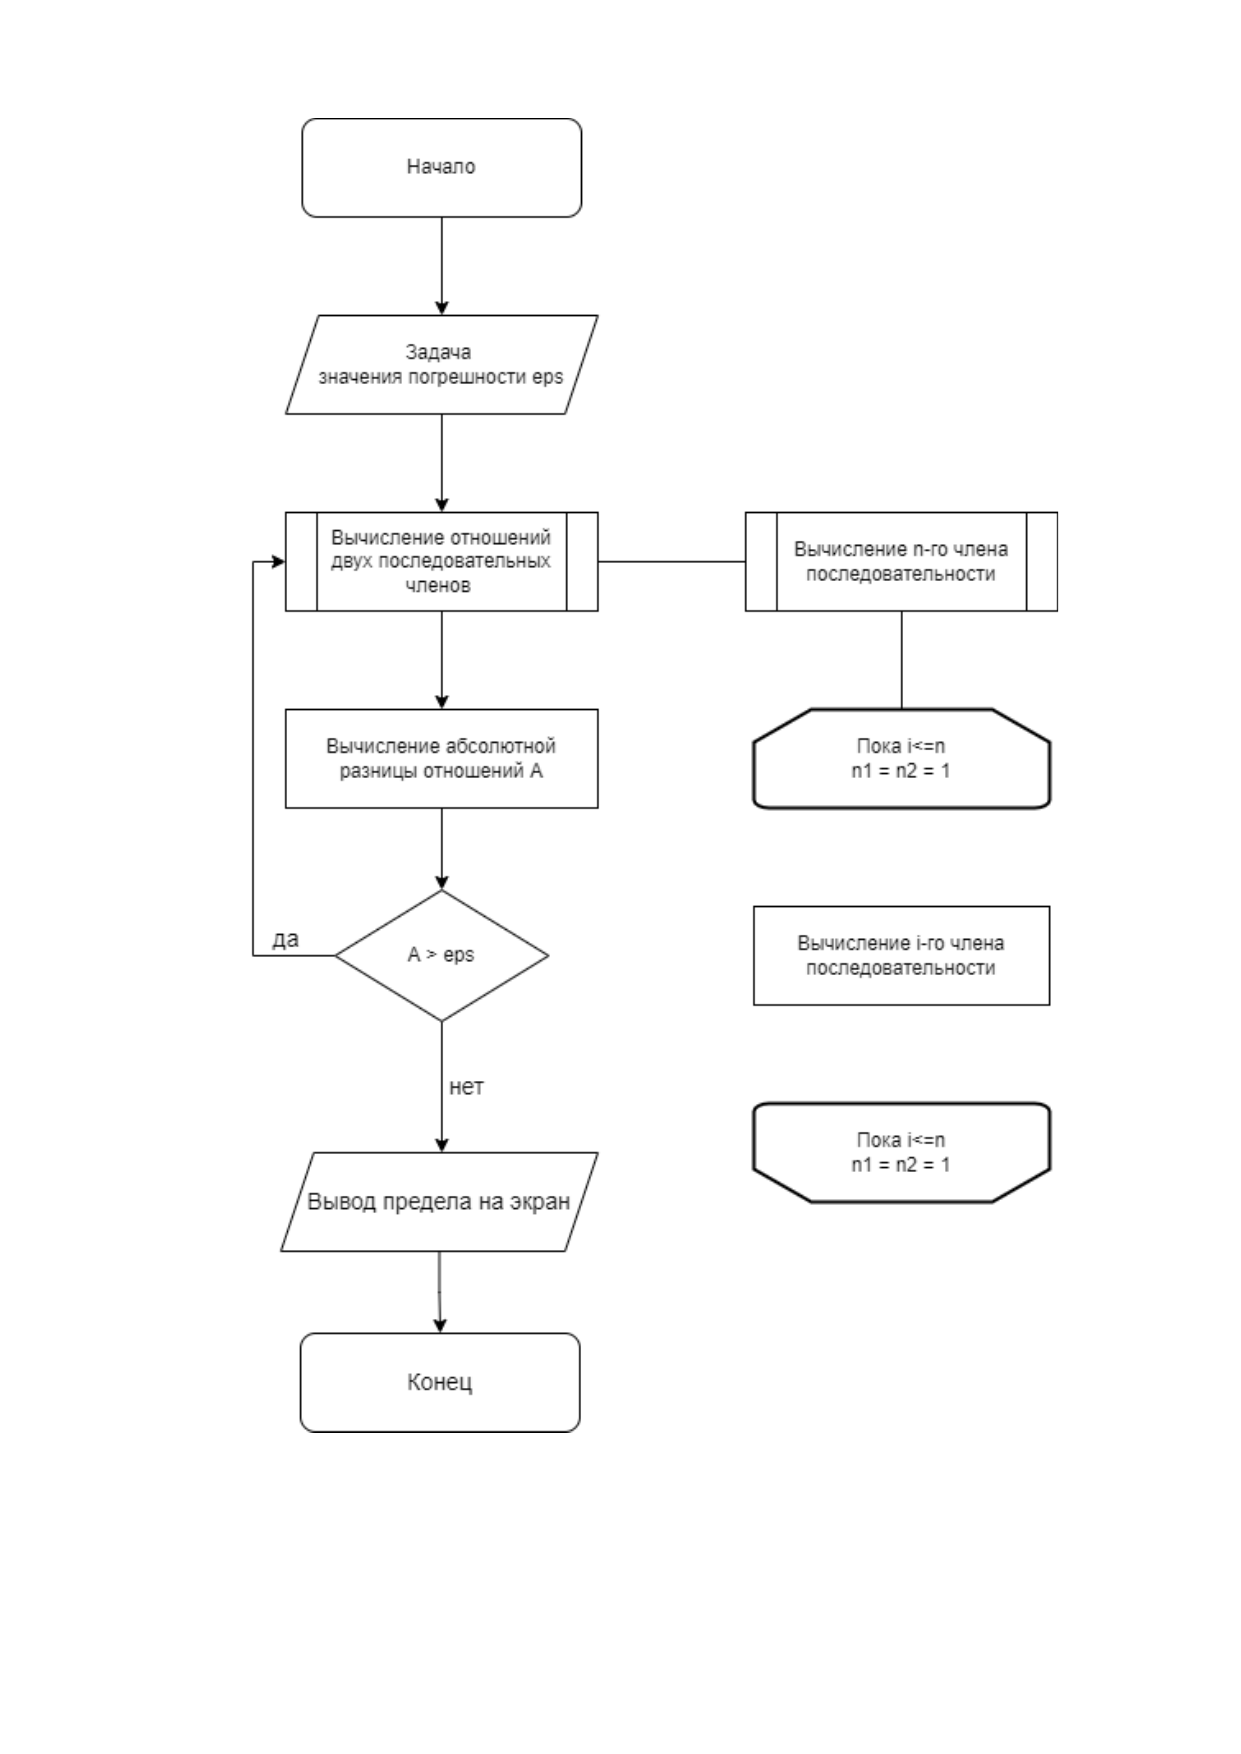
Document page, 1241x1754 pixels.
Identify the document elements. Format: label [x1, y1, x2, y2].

picture [241, 118, 1059, 1433]
